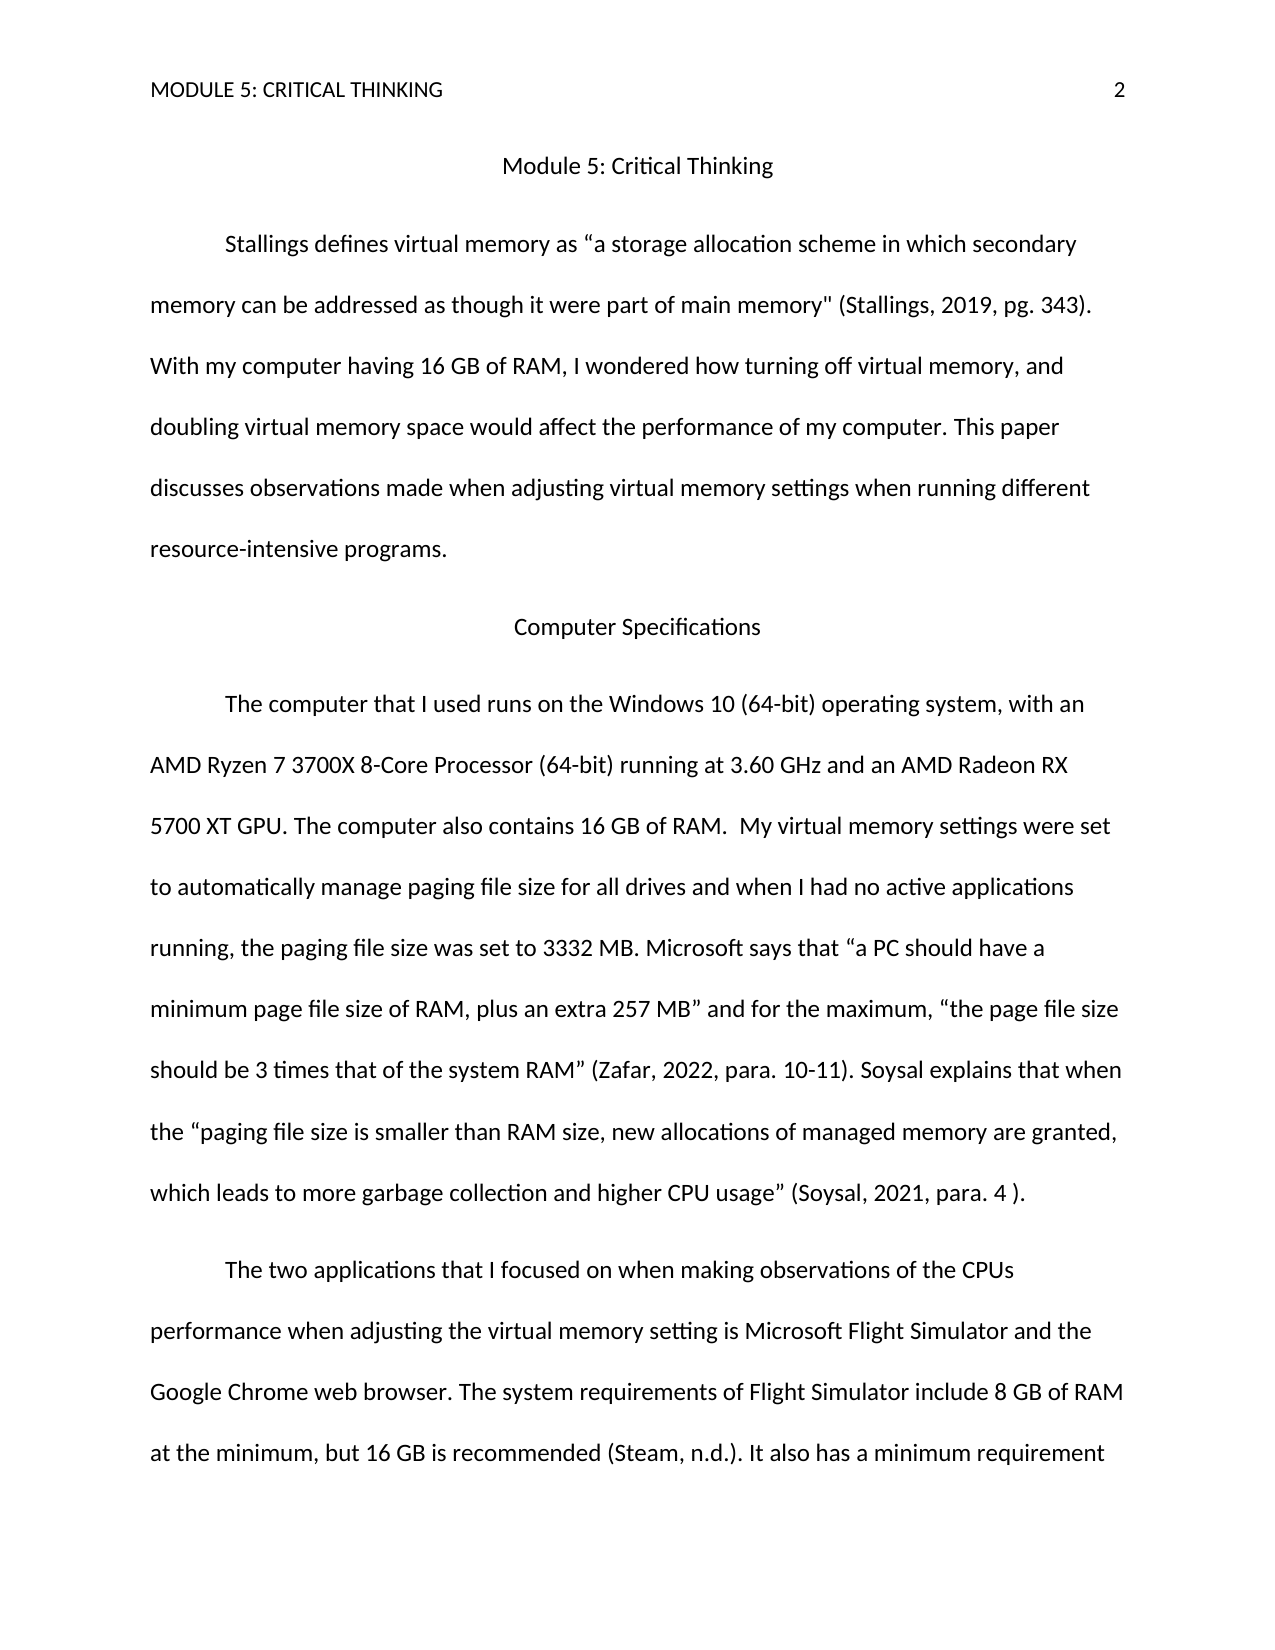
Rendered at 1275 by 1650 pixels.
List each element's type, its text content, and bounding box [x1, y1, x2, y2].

text Module 5: Critical Thinking [150, 150, 1125, 181]
text Stallings defines virtual memory as “a storage allocation scheme in which secondary memory can be addressed as though it were part of main memory" (Stallings, 2019, pg. 343). With my computer having 16 GB of RAM, I wondered how turning off virtual memory, and doubling virtual memory space would affect the performance of my computer. This paper discusses observations made when adjusting virtual memory settings when running different resource-intensive programs. [150, 228, 1125, 563]
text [150, 1254, 1125, 1468]
text The computer that I used runs on the Windows 10 (64-bit) operating system, with an AMD Ryzen 7 3700X 8-Core Processor (64-bit) running at 3.60 GHz and an AMD Radeon RX 5700 XT GPU. The computer also contains 16 GB of RAM. My virtual memory settings were set to automatically manage paging file size for all drives and when I had no active applications running, the paging file size was set to 3332 MB. Microsoft says that “a PC should have a minimum page file size of RAM, plus an extra 257 MB” and for the maximum, “the page file size should be 3 times that of the system RAM” (Zafar, 2022, para. 10-11). Soysal explains that when the “paging file size is smaller than RAM size, new allocations of managed memory are granted, which leads to more garbage collection and higher CPU usage” (Soysal, 2021, para. 4 ). [150, 688, 1125, 1207]
text Computer Specifications [150, 611, 1125, 641]
